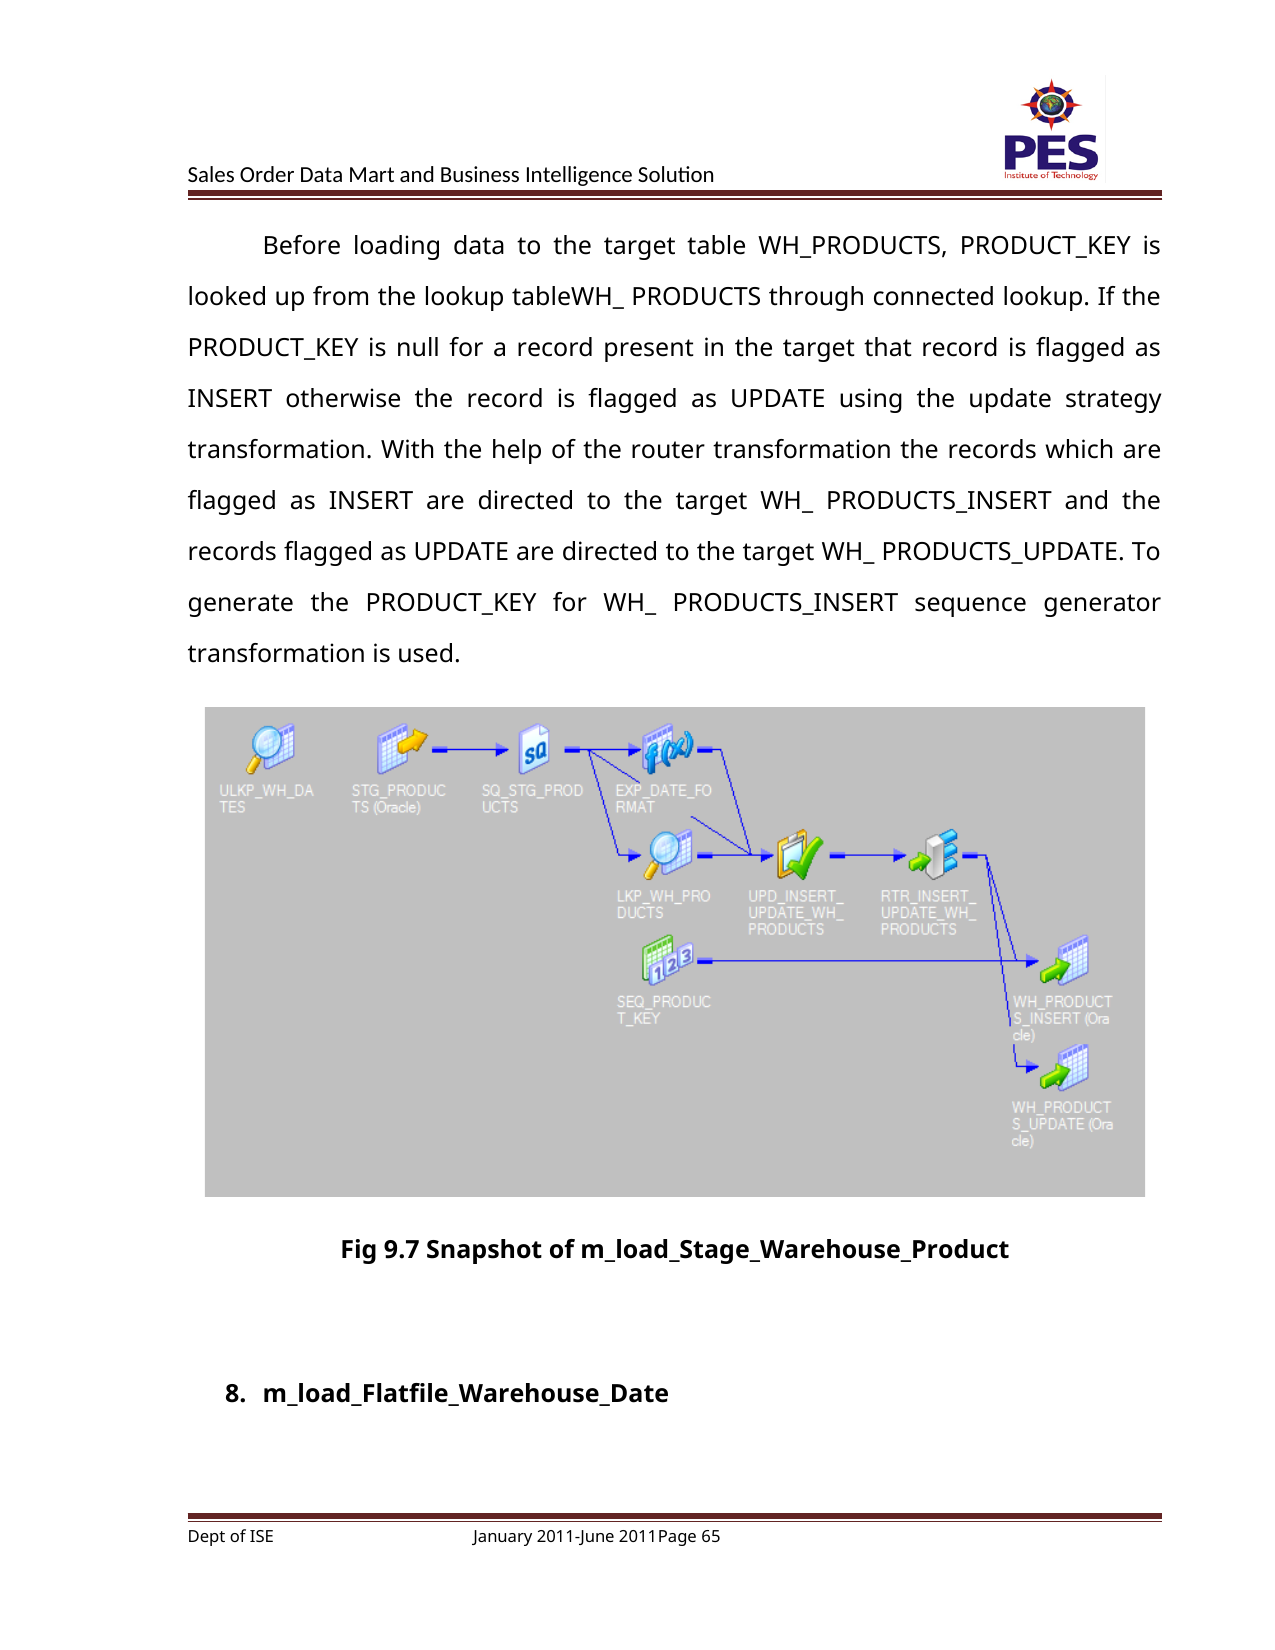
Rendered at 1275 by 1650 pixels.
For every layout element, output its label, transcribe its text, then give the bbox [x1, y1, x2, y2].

picture [204, 707, 1146, 1197]
text Before loading data to the target table WH_PRODUCTS, PRODUCT_KEY is looked up from the lookup tableWH_ PRODUCTS through connected lookup. If the PRODUCT_KEY is null for a record present in the target that record is flagged as INSERT otherwise the record is flagged as UPDATE using the update strategy transformation. With the help of the router transformation the records which are flagged as INSERT are directed to the target WH_ PRODUCTS_INSERT and the records flagged as UPDATE are directed to the target WH_ PRODUCTS_UPDATE. To generate the PRODUCT_KEY for WH_ PRODUCTS_INSERT sequence generator transformation is used. [187, 227, 1162, 670]
list m_load_Flatfile_Warehouse_Date [225, 1375, 1162, 1409]
picture [997, 75, 1106, 183]
text Fig 9.7 Snapshot of m_load_Stage_Warehouse_Product [187, 1232, 1162, 1266]
